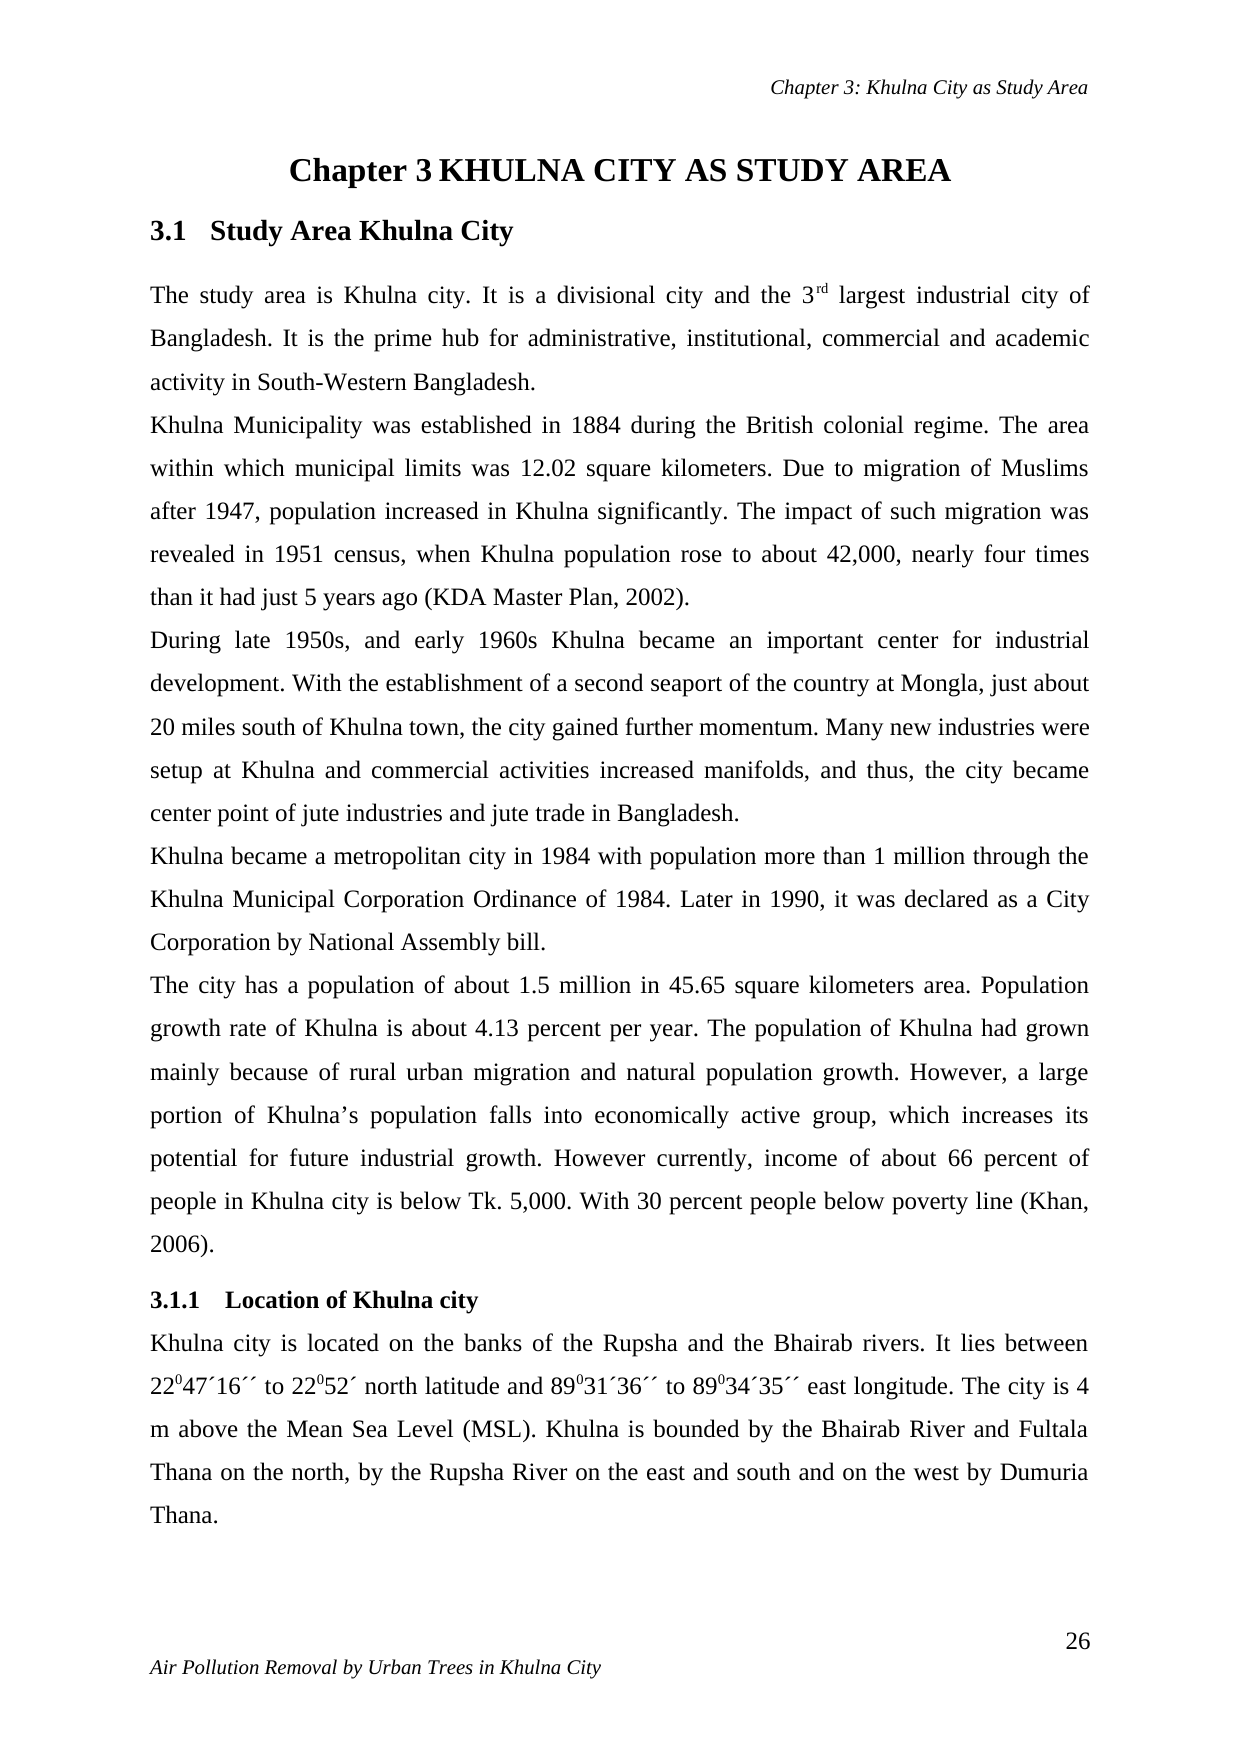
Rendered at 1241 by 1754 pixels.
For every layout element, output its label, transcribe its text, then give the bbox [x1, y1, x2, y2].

text Khulna became a metropolitan city in 1984 with population more than 1 million through the Khulna Municipal Corporation Ordinance of 1984. Later in 1990, it was declared as a City Corporation by National Assembly bill. [150, 841, 1090, 956]
text The city has a population of about 1.5 million in 45.65 square kilometers area. Population growth rate of Khulna is about 4.13 percent per year. The population of Khulna had grown mainly because of rural urban migration and natural population growth. However, a large portion of Khulna’s population falls into economically active group, which increases its potential for future industrial growth. However currently, income of about 66 percent of people in Khulna city is below Tk. 5,000. With 30 percent people below poverty line (Khan, 2006). [150, 970, 1090, 1258]
text was established in 1884 during the British colonial regime. The area within which municipal limits was 12.02 square kilometers. Due to migration of Muslims after 1947, population increased in Khulna significantly. The impact of such migration was revealed in 1951 census, when Khulna population rose to about 42,000, nearly four times than it had just 5 years ago (KDA Master Plan, 2002). [150, 410, 1090, 611]
text city is located on the banks of the Rupsha and the Bhairab rivers. It lies between 22047´16´´ to 22052´ north latitude and 89031´36´´ to 89034´35´´ east longitude. The city is 4 m above the Mean Sea Level (MSL). is bounded by the and Fultala Thana on the north, by the on the east and south and on the west by Dumuria Thana. [150, 1328, 1090, 1529]
text The study area is Khulna city. It is a divisional city and the 3rd largest industrial city of Bangladesh. It is the prime hub for administrative, institutional, commercial and academic activity in South-Western Bangladesh. [150, 280, 1090, 395]
text During late 1950s, and early 1960s became an important center for industrial development. With the establishment of a second seaport of the country at Mongla, just about 20 miles south of town, the city gained further momentum. Many new industries were setup at and commercial activities increased manifolds, and thus, the city became center point of jute industries and jute trade in . [150, 625, 1090, 827]
subtitle Location of Khulna city [150, 1285, 1090, 1313]
subtitle Study Area Khulna City [150, 213, 1090, 247]
subtitle KHULNA CITY AS STUDY AREA [150, 150, 1090, 188]
